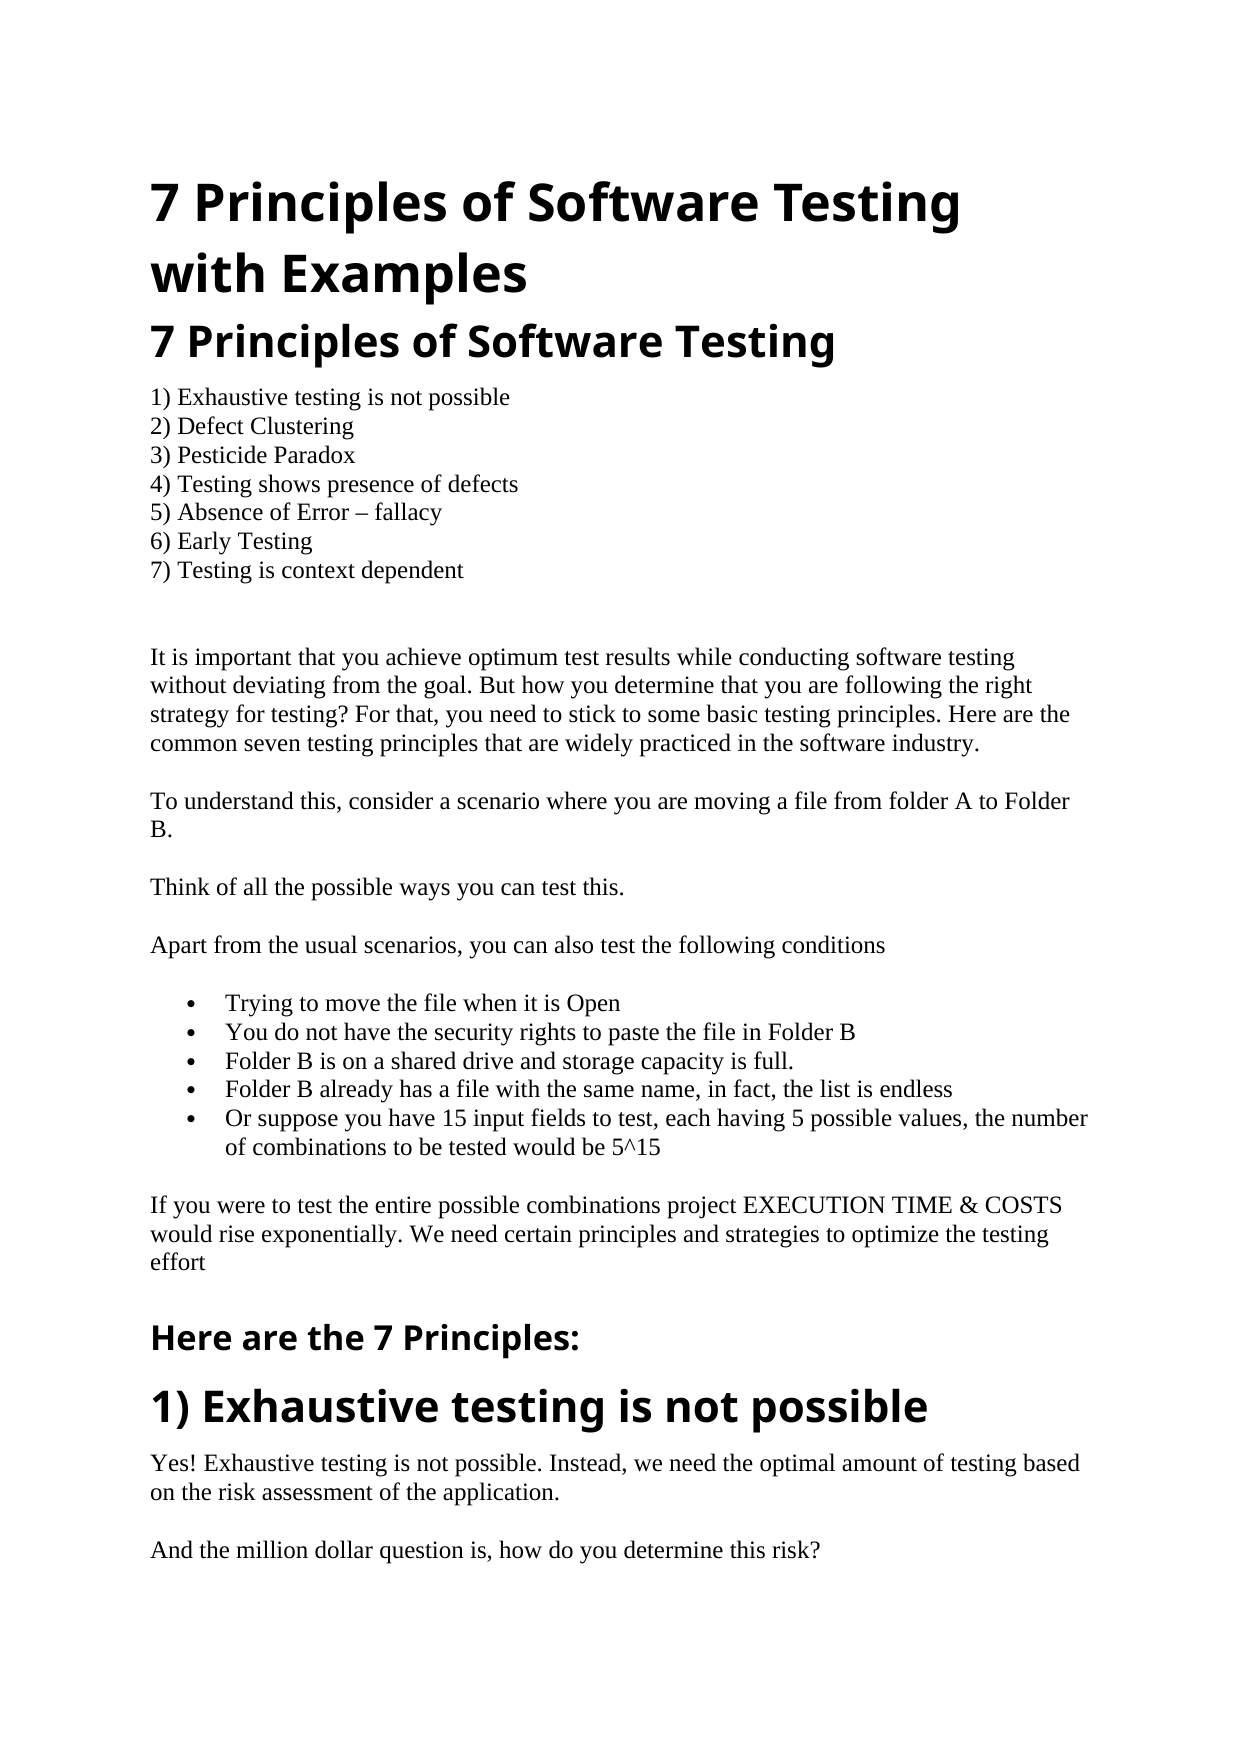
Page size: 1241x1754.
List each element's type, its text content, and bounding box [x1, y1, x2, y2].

text 1) Exhaustive testing is not possible [150, 1373, 1090, 1436]
text If you were to test the entire possible combinations project EXECUTION TIME & COSTS would rise exponentially. We need certain principles and strategies to optimize the testing effort [150, 1190, 1090, 1276]
text Yes! Exhaustive testing is not possible. Instead, we need the optimal amount of testing based on the risk assessment of the application. [150, 1448, 1090, 1506]
list You do not have the security rights to paste the file in Folder B [187, 1017, 1090, 1046]
text 7 Principles of Software Testing with Examples [150, 166, 1090, 307]
text Apart from the usual scenarios, you can also test the following conditions [150, 930, 1090, 959]
list Folder B already has a file with the same name, in fact, the list is endless [187, 1074, 1090, 1103]
text 1) Exhaustive testing is not possible 2) Defect Clustering 3) Pesticide Paradox 4) Testing shows presence of defects 5) Absence of Error – fallacy 6) Early Testing 7) Testing is context dependent [150, 382, 1090, 584]
text Here are the 7 Principles: [150, 1314, 1090, 1361]
list Folder B is on a shared drive and storage capacity is full. [187, 1046, 1090, 1074]
text It is important that you achieve optimum test results while conducting software testing without deviating from the goal. But how you determine that you are following the right strategy for testing? For that, you need to stick to some basic testing principles. Here are the common seven testing principles that are widely practiced in the software industry. [150, 642, 1090, 757]
text Think of all the possible ways you can test this. [150, 872, 1090, 901]
text To understand this, consider a scenario where you are moving a file from folder A to Folder B. [150, 786, 1090, 843]
list Or suppose you have 15 input fields to test, each having 5 possible values, the number of combinations to be tested would be 5^15 [187, 1103, 1090, 1161]
text 7 Principles of Software Testing [150, 307, 1090, 370]
list Trying to move the file when it is Open [187, 988, 1090, 1017]
text And the million dollar question is, how do you determine this risk? [150, 1535, 1090, 1563]
